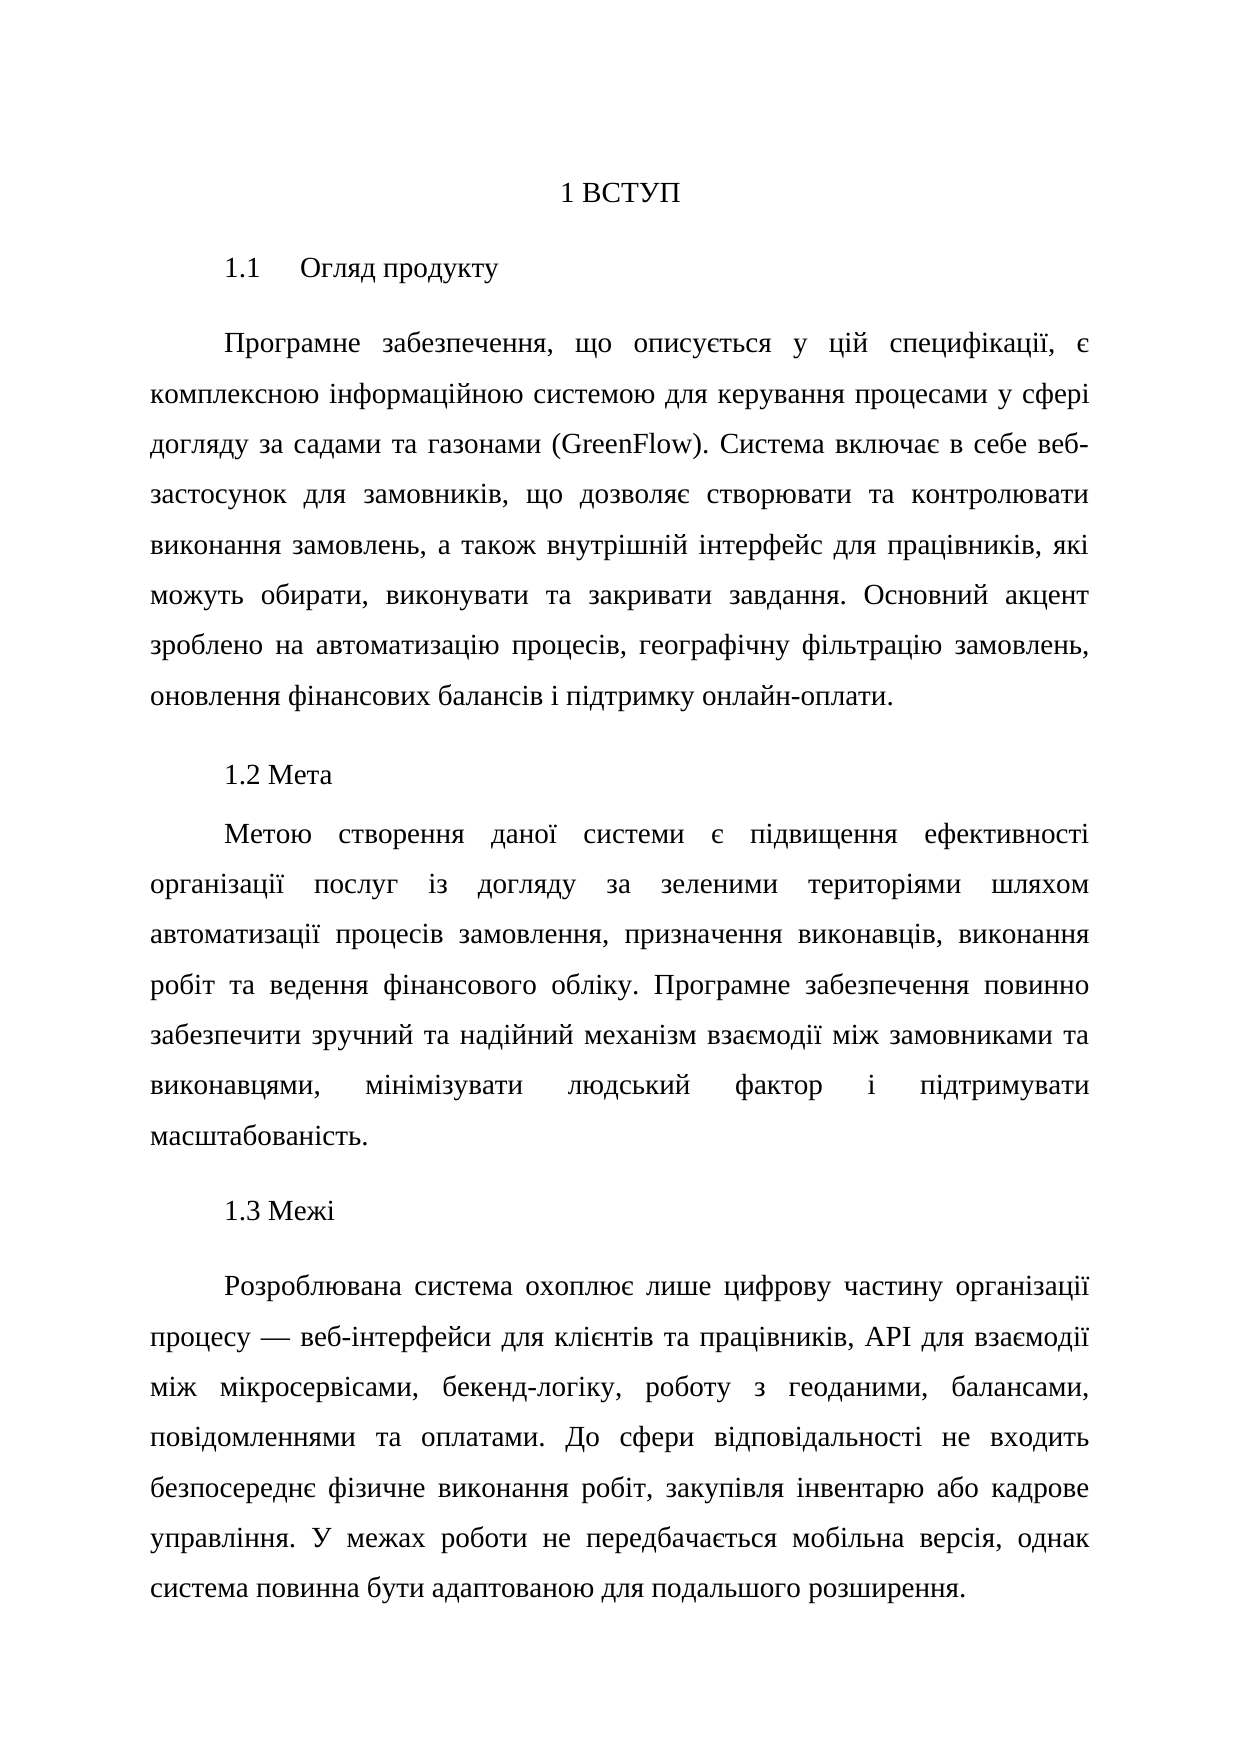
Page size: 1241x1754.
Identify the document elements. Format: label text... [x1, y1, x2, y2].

text Розроблювана система охоплює лише цифрову частину організації процесу — веб-інтерфейси для клієнтів та працівників, API для взаємодії між мікросервісами, бекенд-логіку, роботу з геоданими, балансами, повідомленнями та оплатами. До сфери відповідальності не входить безпосереднє фізичне виконання робіт, закупівля інвентарю або кадрове управління. У межах роботи не передбачається мобільна версія, однак система повинна бути адаптованою для подальшого розширення. [150, 1268, 1090, 1604]
text Програмне забезпечення, що описується у цій специфікації, є комплексною інформаційною системою для керування процесами у сфері догляду за садами та газонами (GreenFlow). Система включає в себе веб-застосунок для замовників, що дозволяє створювати та контролювати виконання замовлень, а також внутрішній інтерфейс для працівників, які можуть обирати, виконувати та закривати завдання. Основний акцент зроблено на автоматизацію процесів, географічну фільтрацію замовлень, оновлення фінансових балансів і підтримку онлайн-оплати. [150, 326, 1090, 711]
subtitle Огляд продукту [150, 250, 1090, 284]
text 1 Вступ [150, 175, 1090, 208]
subtitle 1.3 Межі [150, 1193, 1090, 1227]
subtitle 1.2 Мета [150, 757, 1090, 791]
text Метою створення даної системи є підвищення ефективності організації послуг із догляду за зеленими територіями шляхом автоматизації процесів замовлення, призначення виконавців, виконання робіт та ведення фінансового обліку. Програмне забезпечення повинно забезпечити зручний та надійний механізм взаємодії між замовниками та виконавцями, мінімізувати людський фактор і підтримувати масштабованість. [150, 816, 1090, 1151]
